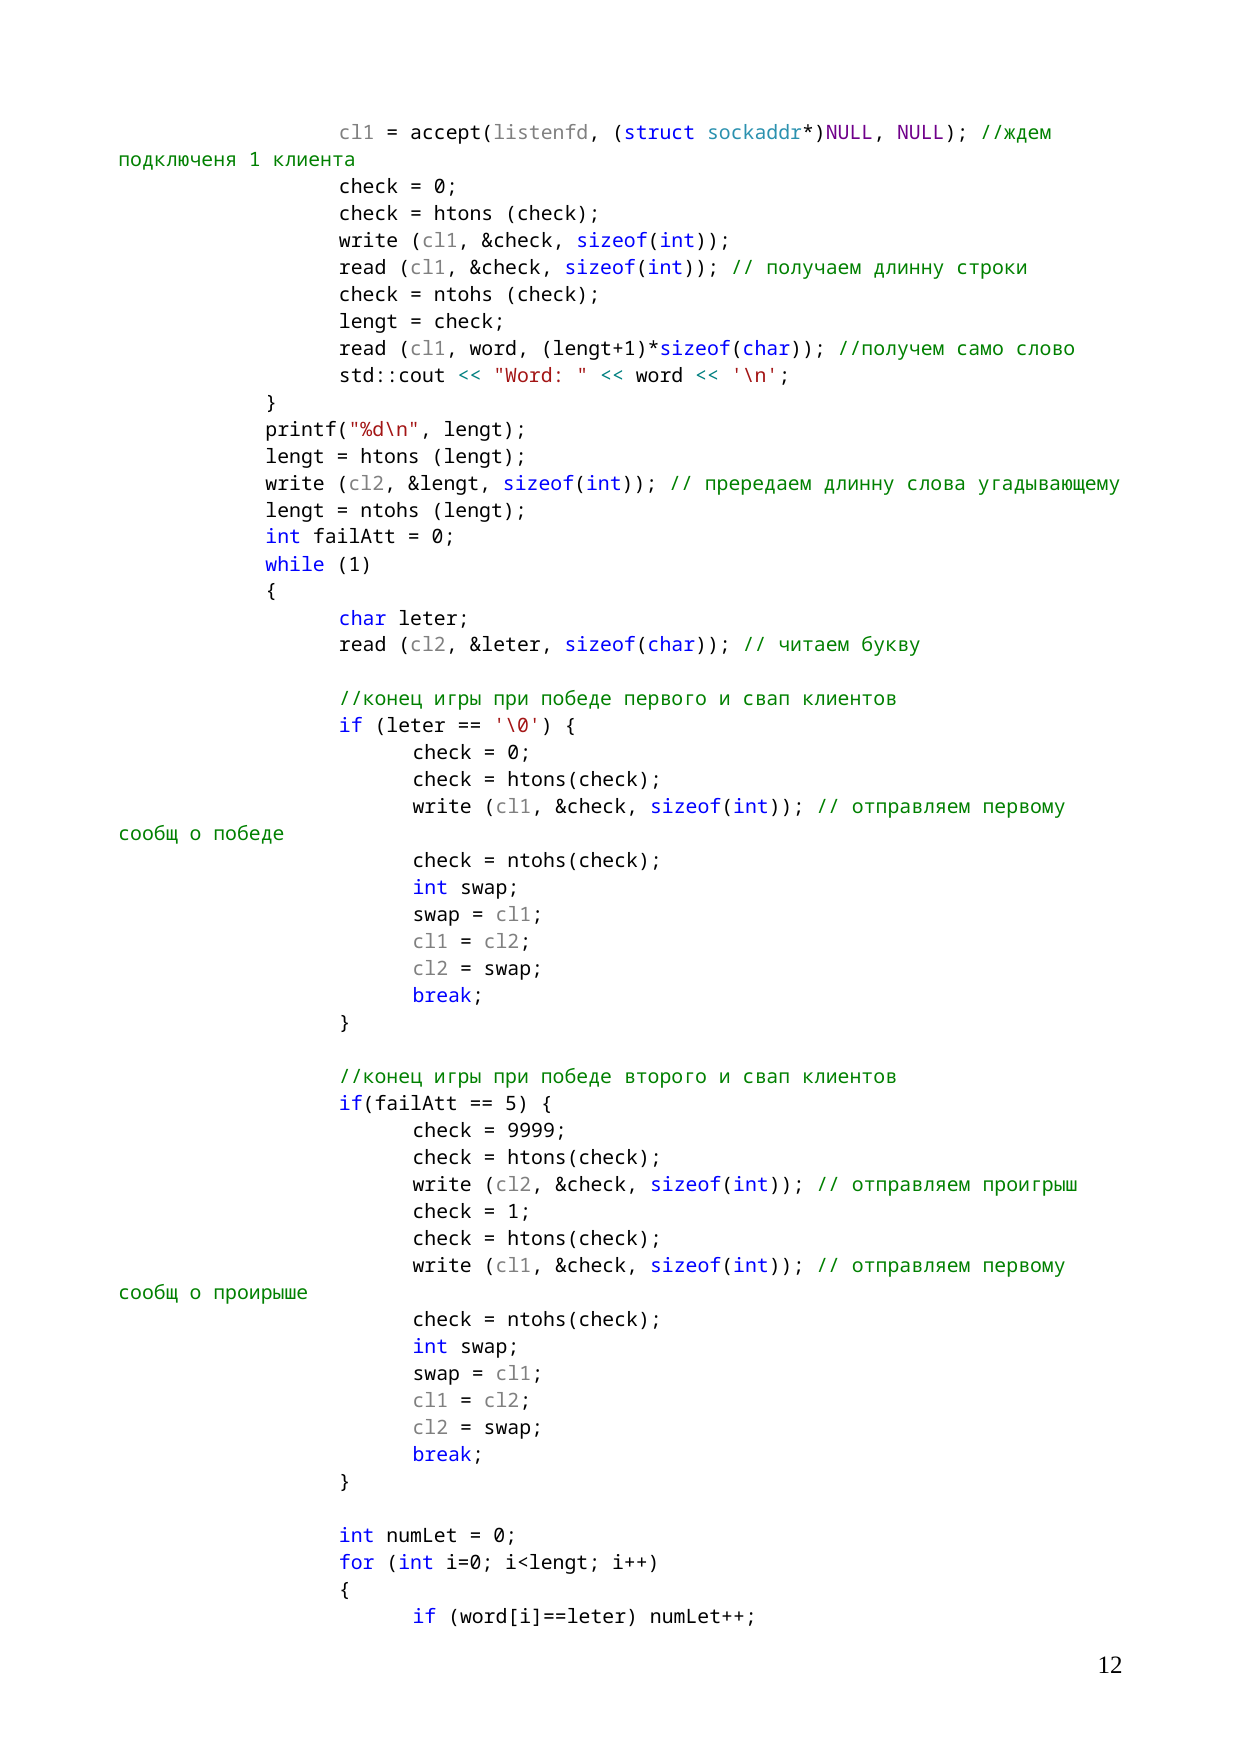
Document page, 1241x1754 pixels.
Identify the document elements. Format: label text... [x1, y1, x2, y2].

text swap = cl1; [118, 901, 1122, 927]
text cl2 = swap; [118, 1413, 1122, 1440]
text swap = cl1; [118, 1359, 1122, 1386]
text //конец игры при победе первого и свап клиентов [118, 685, 1122, 712]
text write (cl1, &check, sizeof(int)); [118, 226, 1122, 253]
text cl2 = swap; [118, 954, 1122, 981]
text check = htons(check); [118, 766, 1122, 793]
text int numLet = 0; [118, 1521, 1122, 1548]
text { [118, 577, 1122, 604]
text break; [118, 1440, 1122, 1467]
text read (cl1, &check, sizeof(int)); // получаем длинну строки [118, 253, 1122, 280]
text check = 0; [118, 739, 1122, 766]
text check = htons(check); [118, 1224, 1122, 1251]
text int swap; [118, 873, 1122, 901]
text if (word[i]==leter) numLet++; [118, 1602, 1122, 1629]
text cl1 = cl2; [118, 927, 1122, 954]
text read (cl1, word, (lengt+1)*sizeof(char)); //получем само слово [118, 334, 1122, 361]
text int failAtt = 0; [118, 523, 1122, 550]
text int swap; [118, 1332, 1122, 1359]
text if (leter == '\0') { [118, 712, 1122, 739]
text check = htons(check); [118, 1143, 1122, 1170]
text while (1) [118, 550, 1122, 577]
text printf("%d\n", lengt); [118, 415, 1122, 442]
text lengt = check; [118, 307, 1122, 334]
text for (int i=0; i<lengt; i++) [118, 1548, 1122, 1575]
text write (cl1, &check, sizeof(int)); // отправляем первому сообщ о проирыше [118, 1251, 1122, 1305]
text std::cout << "Word: " << word << '\n'; [118, 361, 1122, 388]
text //конец игры при победе второго и свап клиентов [118, 1062, 1122, 1089]
text read (cl2, &leter, sizeof(char)); // читаем букву [118, 631, 1122, 658]
text break; [118, 981, 1122, 1008]
text if(failAtt == 5) { [118, 1089, 1122, 1116]
text write (cl2, &check, sizeof(int)); // отправляем проигрыш [118, 1170, 1122, 1197]
text cl1 = accept(listenfd, (struct sockaddr*)NULL, NULL); //ждем подключеня 1 клиента [118, 118, 1122, 172]
text } [118, 388, 1122, 415]
text check = ntohs (check); [118, 280, 1122, 307]
text } [118, 1008, 1122, 1035]
text } [118, 1467, 1122, 1494]
text lengt = ntohs (lengt); [118, 496, 1122, 523]
text { [118, 1575, 1122, 1602]
text check = ntohs(check); [118, 847, 1122, 873]
text check = 0; [118, 172, 1122, 199]
text cl1 = cl2; [118, 1386, 1122, 1413]
text char leter; [118, 604, 1122, 631]
text write (cl1, &check, sizeof(int)); // отправляем первому сообщ о победе [118, 793, 1122, 847]
text check = 9999; [118, 1116, 1122, 1143]
text write (cl2, &lengt, sizeof(int)); // прередаем длинну слова угадывающему [118, 469, 1122, 496]
text lengt = htons (lengt); [118, 442, 1122, 469]
text check = ntohs(check); [118, 1305, 1122, 1332]
text check = htons (check); [118, 199, 1122, 226]
text check = 1; [118, 1197, 1122, 1224]
